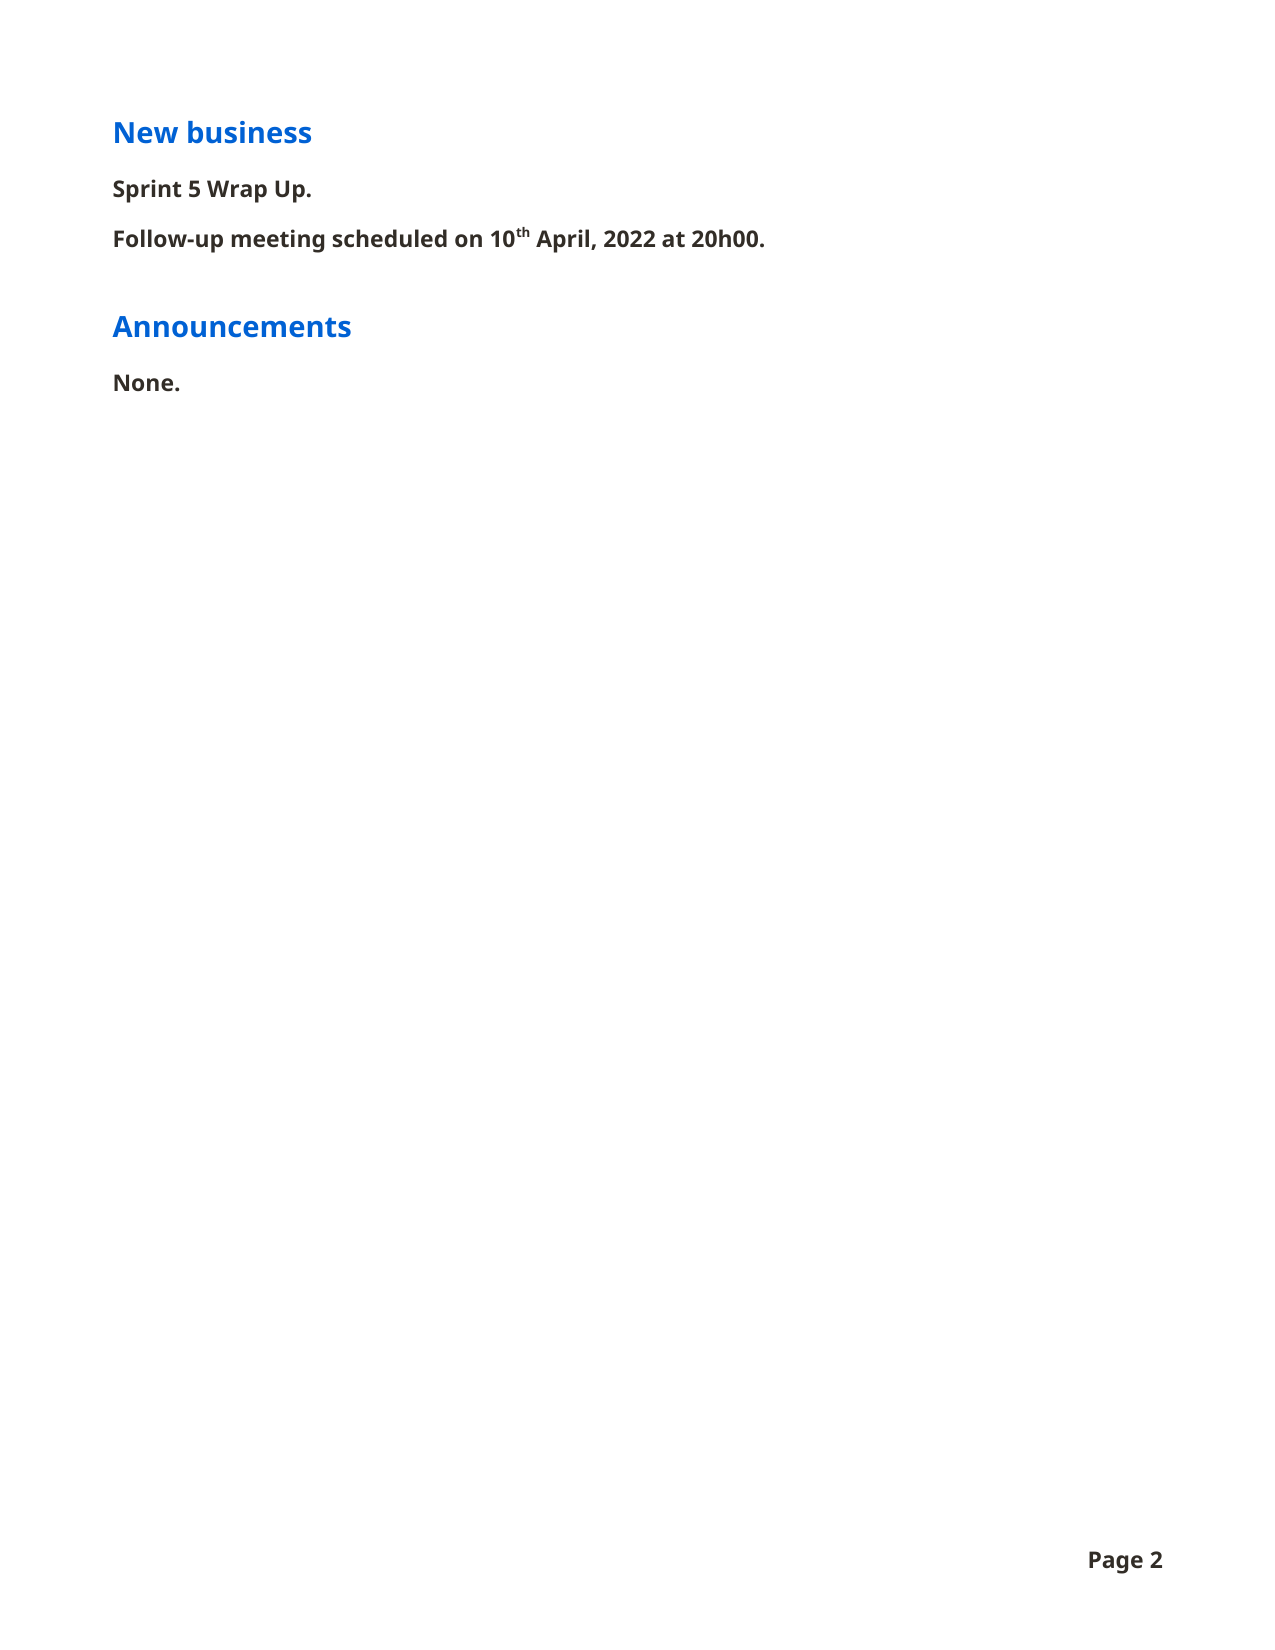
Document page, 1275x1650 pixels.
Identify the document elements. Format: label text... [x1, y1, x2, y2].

subtitle New business [112, 112, 1162, 152]
text None. [112, 367, 1162, 398]
subtitle Announcements [112, 306, 1162, 346]
text Sprint 5 Wrap Up. [112, 173, 1162, 204]
text Follow-up meeting scheduled on 10th April, 2022 at 20h00. [112, 223, 1162, 254]
